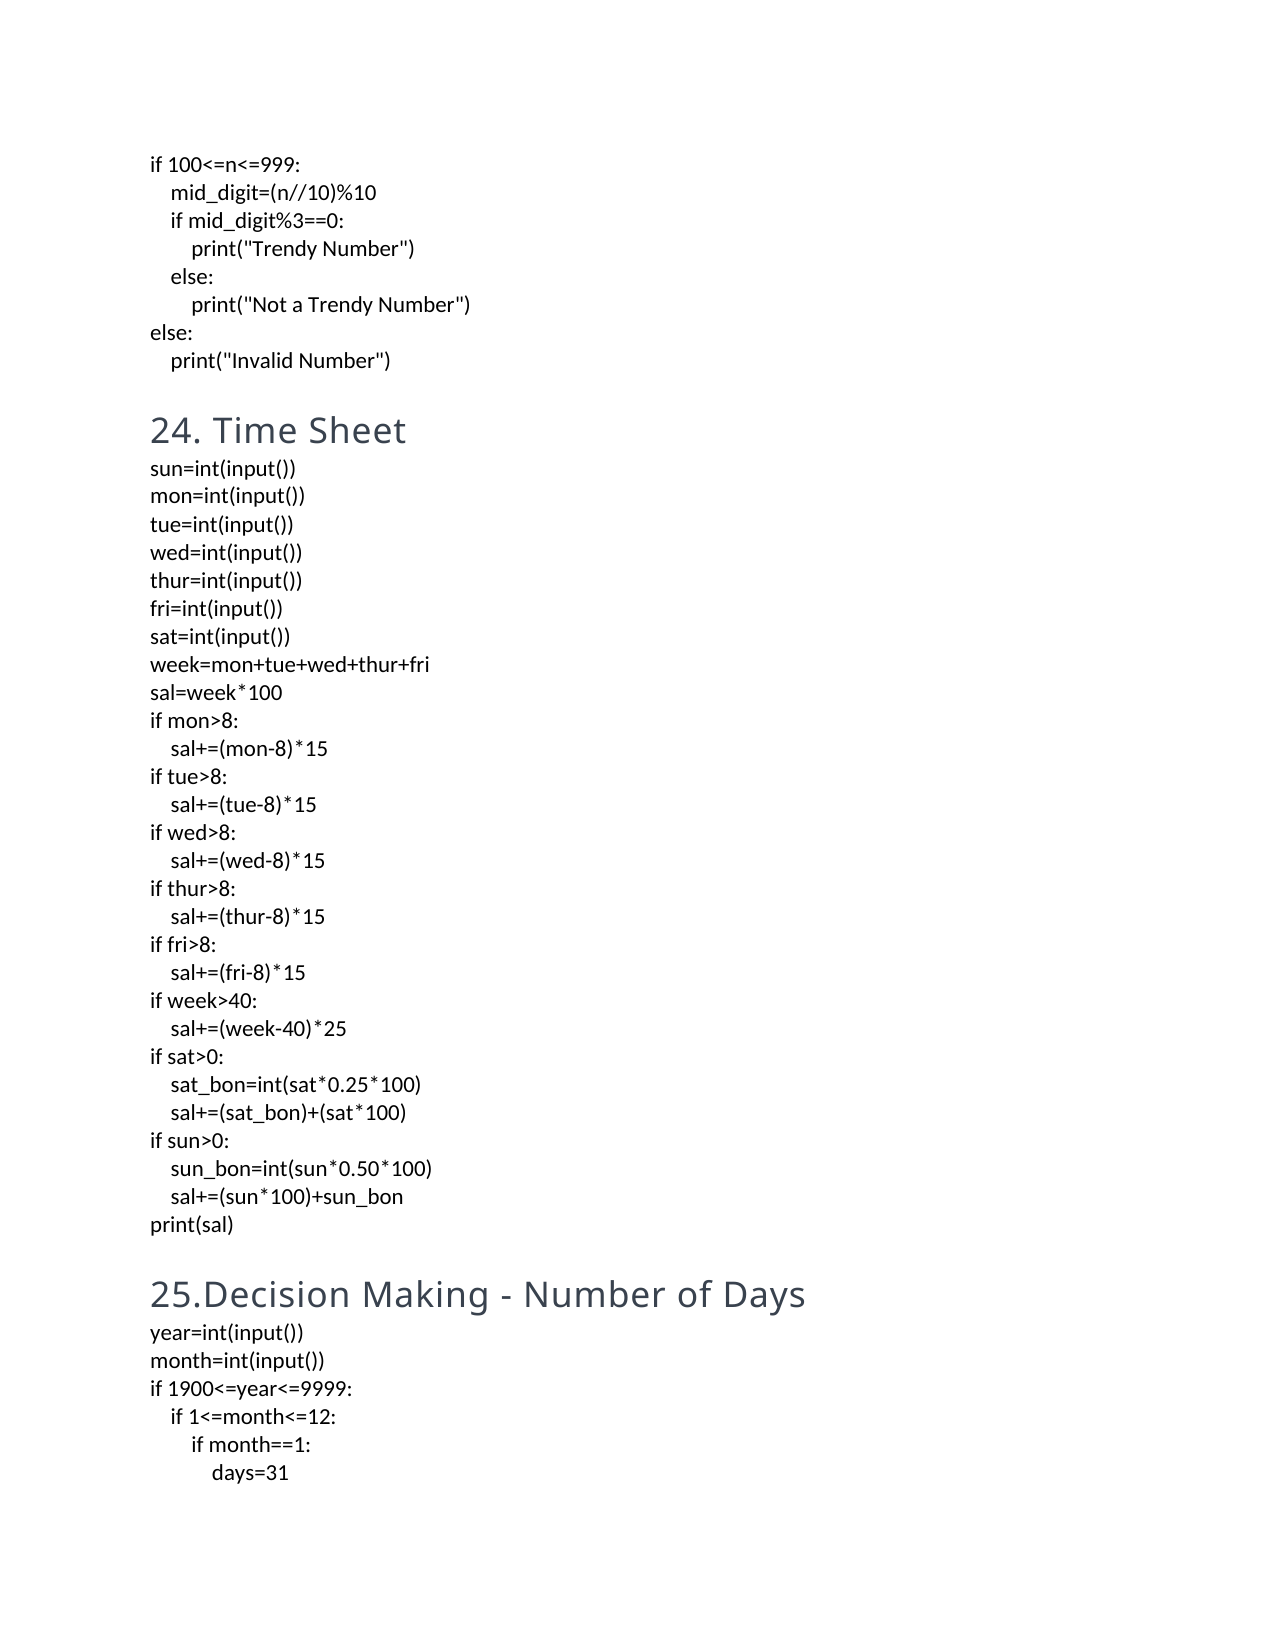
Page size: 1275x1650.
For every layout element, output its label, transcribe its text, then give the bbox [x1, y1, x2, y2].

text sal+=(tue-8)*15 [150, 790, 1125, 818]
text if thur>8: [150, 874, 1125, 902]
text 25.Decision Making - Number of Days [150, 1269, 1125, 1318]
text if week>40: [150, 986, 1125, 1014]
text sat_bon=int(sat*0.25*100) [150, 1070, 1125, 1098]
text wed=int(input()) [150, 538, 1125, 566]
text sal+=(fri-8)*15 [150, 958, 1125, 986]
text if 1<=month<=12: [150, 1402, 1125, 1430]
text 24. Time Sheet [150, 405, 1125, 454]
text tue=int(input()) [150, 510, 1125, 538]
text mid_digit=(n//10)%10 [150, 178, 1125, 206]
text if fri>8: [150, 930, 1125, 958]
text fri=int(input()) [150, 594, 1125, 622]
text if sun>0: [150, 1126, 1125, 1154]
text days=31 [150, 1458, 1125, 1486]
text if mon>8: [150, 706, 1125, 734]
text print("Trendy Number") [150, 234, 1125, 262]
text sal+=(sun*100)+sun_bon [150, 1182, 1125, 1210]
text print("Invalid Number") [150, 346, 1125, 374]
text sal+=(wed-8)*15 [150, 846, 1125, 874]
text thur=int(input()) [150, 566, 1125, 594]
text sat=int(input()) [150, 622, 1125, 650]
text if 1900<=year<=9999: [150, 1374, 1125, 1402]
text year=int(input()) [150, 1318, 1125, 1346]
text if tue>8: [150, 762, 1125, 790]
text sun_bon=int(sun*0.50*100) [150, 1154, 1125, 1182]
text if sat>0: [150, 1042, 1125, 1070]
text if 100<=n<=999: [150, 150, 1125, 178]
text print("Not a Trendy Number") [150, 290, 1125, 318]
text if wed>8: [150, 818, 1125, 846]
text sal+=(thur-8)*15 [150, 902, 1125, 930]
text sun=int(input()) [150, 454, 1125, 482]
text if month==1: [150, 1430, 1125, 1458]
text sal+=(sat_bon)+(sat*100) [150, 1098, 1125, 1126]
text else: [150, 262, 1125, 290]
text sal+=(mon-8)*15 [150, 734, 1125, 762]
text mon=int(input()) [150, 482, 1125, 510]
text sal+=(week-40)*25 [150, 1014, 1125, 1042]
text else: [150, 318, 1125, 346]
text month=int(input()) [150, 1346, 1125, 1374]
text sal=week*100 [150, 678, 1125, 706]
text print(sal) [150, 1210, 1125, 1238]
text week=mon+tue+wed+thur+fri [150, 650, 1125, 678]
text if mid_digit%3==0: [150, 206, 1125, 234]
